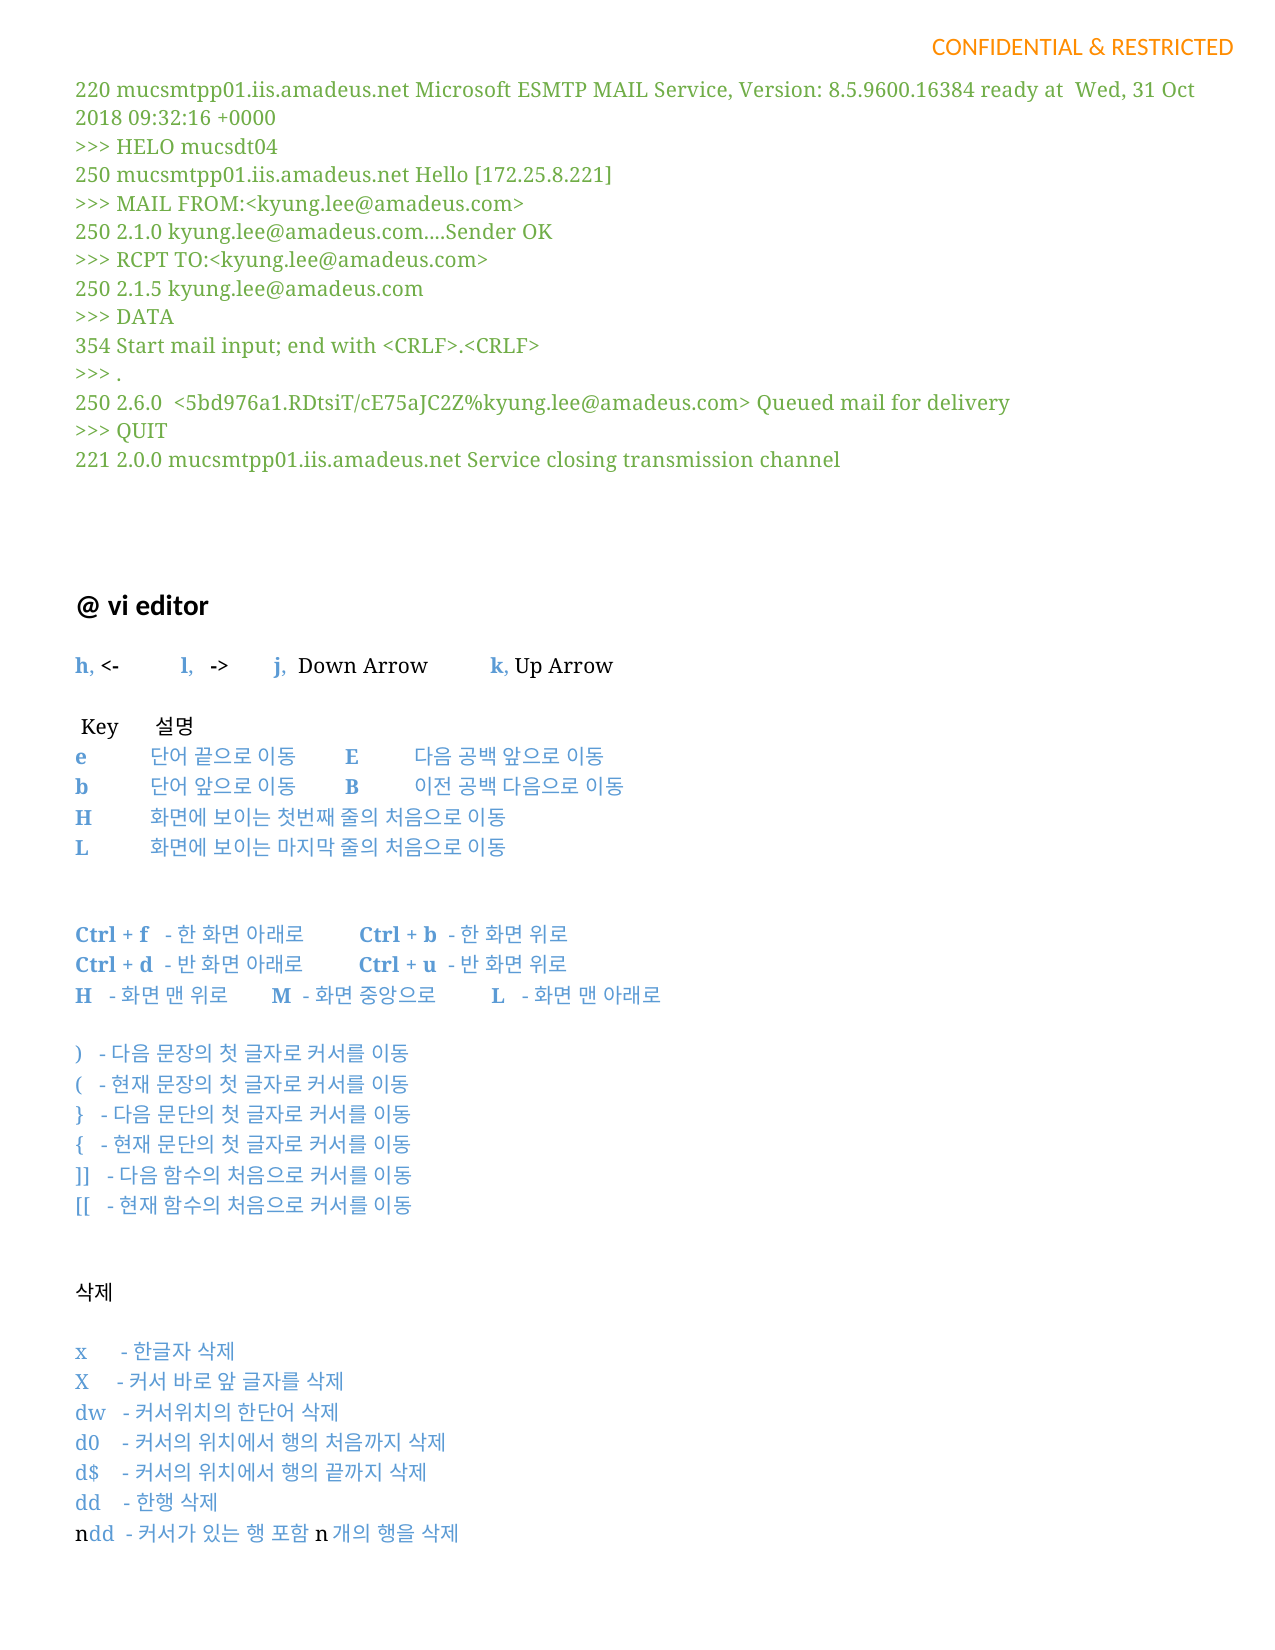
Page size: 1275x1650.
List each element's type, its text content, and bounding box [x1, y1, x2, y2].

text } - 다음 문단의 첫 글자로 커서를 이동 [75, 1098, 1200, 1129]
text 250 mucsmtpp01.iis.amadeus.net Hello [172.25.8.221] [75, 160, 1200, 189]
text L 화면에 보이는 마지막 줄의 처음으로 이동 [75, 831, 1200, 861]
text ]] - 다음 함수의 처음으로 커서를 이동 [75, 1159, 1200, 1189]
text 250 2.1.0 kyung.lee@amadeus.com....Sender OK [75, 217, 1200, 246]
text Key 설명 [75, 710, 1200, 740]
text ( - 현재 문장의 첫 글자로 커서를 이동 [75, 1068, 1200, 1098]
text H 화면에 보이는 첫번째 줄의 처음으로 이동 [75, 801, 1200, 831]
text >>> QUIT [75, 416, 1200, 445]
text Ctrl + d - 반 화면 아래로 Ctrl + u - 반 화면 위로 [75, 949, 1200, 979]
text 354 Start mail input; end with <CRLF>.<CRLF> [75, 331, 1200, 359]
text b 단어 앞으로 이동 B 이전 공백 다음으로 이동 [75, 771, 1200, 801]
text { - 현재 문단의 첫 글자로 커서를 이동 [75, 1129, 1200, 1159]
text Ctrl + f - 한 화면 아래로 Ctrl + b - 한 화면 위로 [75, 918, 1200, 949]
text 221 2.0.0 mucsmtpp01.iis.amadeus.net Service closing transmission channel [75, 445, 1200, 473]
text ndd - 커서가 있는 행 포함 n개의 행을 삭제 [75, 1517, 1200, 1547]
text >>> HELO mucsdt04 [75, 132, 1200, 160]
text 250 2.1.5 kyung.lee@amadeus.com [75, 274, 1200, 302]
text 250 2.6.0 <5bd976a1.RDtsiT/cE75aJC2Z%kyung.lee@amadeus.com> Queued mail for delivery [75, 388, 1200, 416]
text dd - 한행 삭제 [75, 1487, 1200, 1517]
text >>> . [75, 359, 1200, 388]
text >>> RCPT TO:<kyung.lee@amadeus.com> [75, 246, 1200, 274]
text dw - 커서위치의 한단어 삭제 [75, 1396, 1200, 1426]
text h, <- l, -> j, Down Arrow k, Up Arrow [75, 651, 1200, 679]
text e 단어 끝으로 이동 E 다음 공백 앞으로 이동 [75, 740, 1200, 771]
text H - 화면 맨 위로 M - 화면 중앙으로 L - 화면 맨 아래로 [75, 979, 1200, 1009]
text ) - 다음 문장의 첫 글자로 커서를 이동 [75, 1038, 1200, 1068]
text d0 - 커서의 위치에서 행의 처음까지 삭제 [75, 1426, 1200, 1456]
text >>> MAIL FROM:<kyung.lee@amadeus.com> [75, 189, 1200, 217]
text @ vi editor [75, 587, 1200, 622]
text x - 한글자 삭제 [75, 1335, 1200, 1365]
text >>> DATA [75, 302, 1200, 331]
text d$ - 커서의 위치에서 행의 끝까지 삭제 [75, 1456, 1200, 1487]
text 220 mucsmtpp01.iis.amadeus.net Microsoft ESMTP MAIL Service, Version: 8.5.9600.16384 ready at Wed, 31 Oct 2018 09:32:16 +0000 [75, 75, 1200, 132]
text 삭제 [75, 1276, 1200, 1307]
text [[ - 현재 함수의 처음으로 커서를 이동 [75, 1189, 1200, 1219]
text X - 커서 바로 앞 글자를 삭제 [75, 1365, 1200, 1396]
